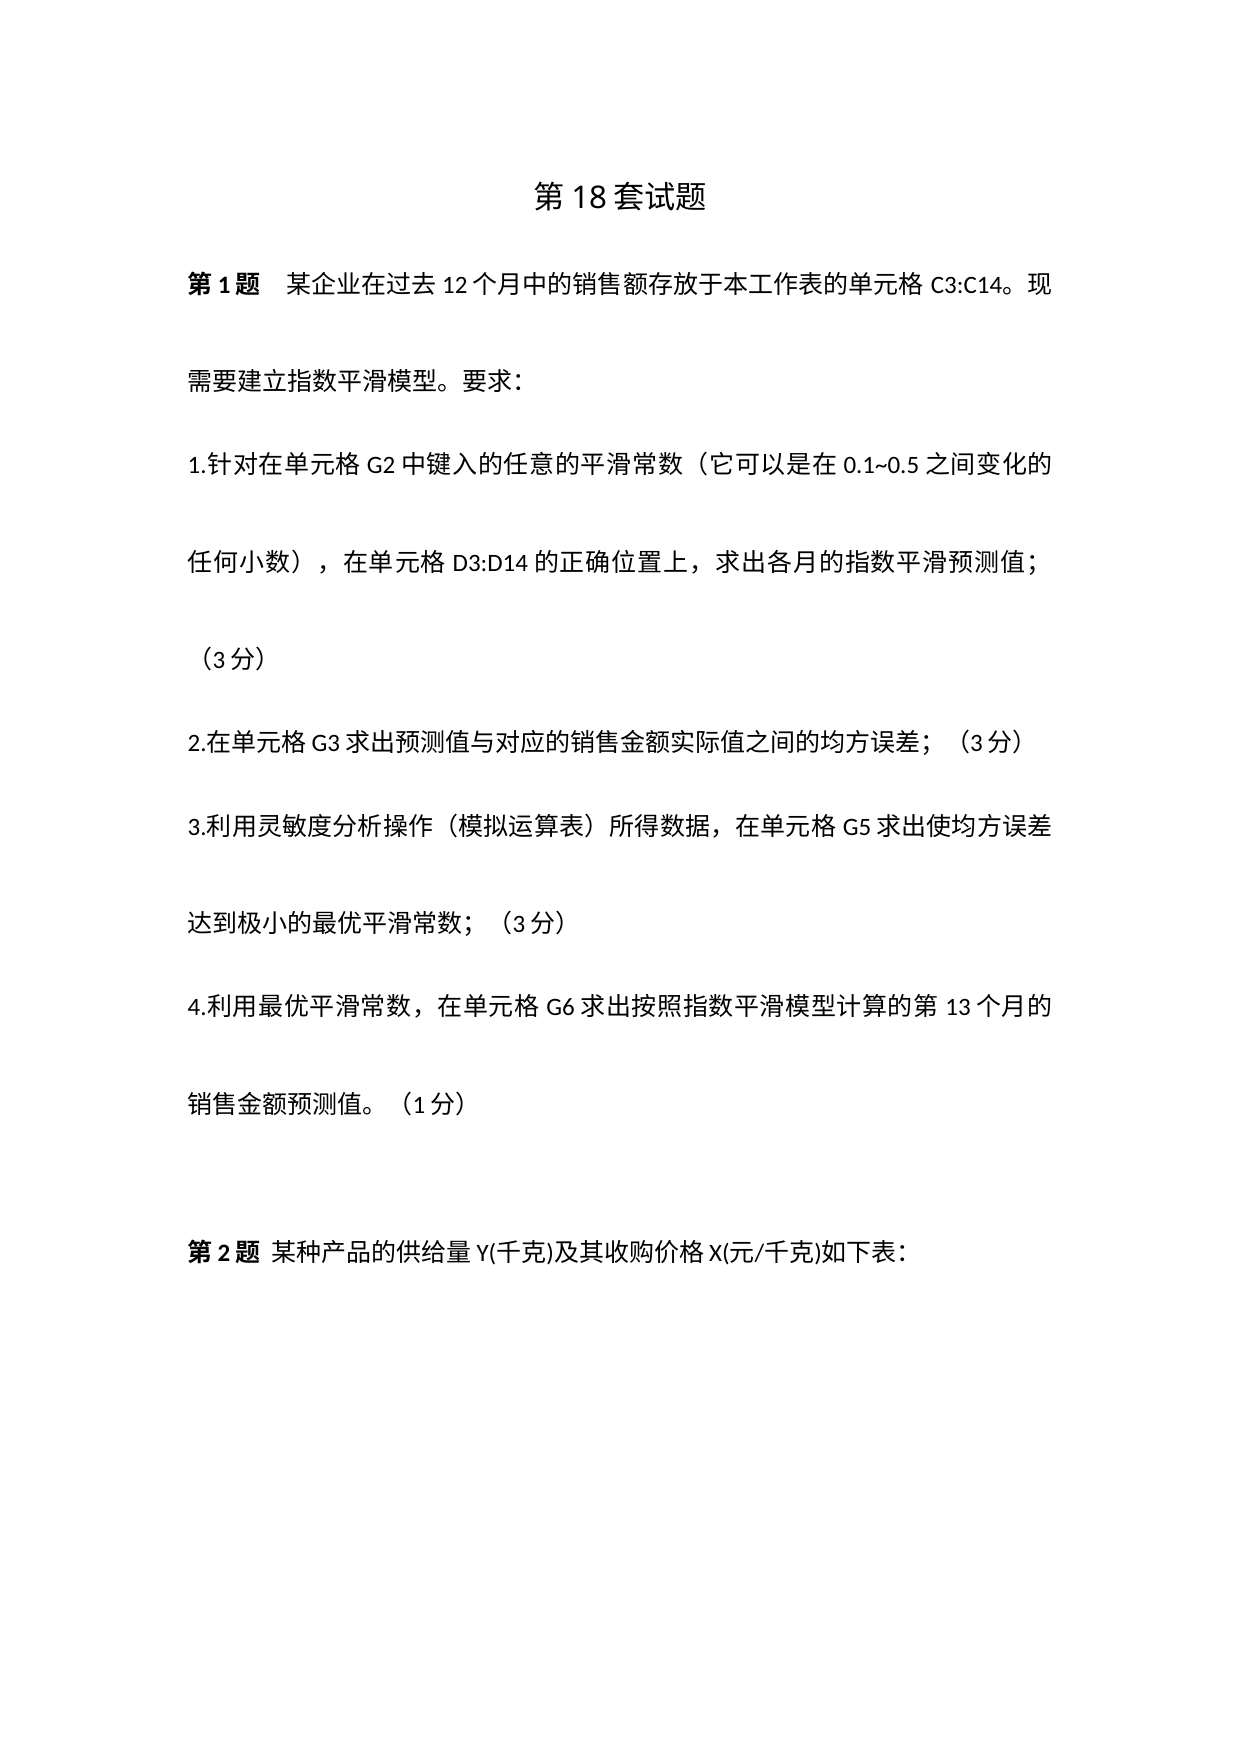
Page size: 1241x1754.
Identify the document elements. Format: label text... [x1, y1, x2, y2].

text 1.针对在单元格G2中键入的任意的平滑常数（它可以是在0.1~0.5之间变化的任何小数），在单元格D3:D14的正确位置上，求出各月的指数平滑预测值；（3分） [187, 430, 1053, 690]
text 第2题 某种产品的供给量Y(千克)及其收购价格X(元/千克)如下表： [187, 1218, 1053, 1283]
text 2.在单元格G3求出预测值与对应的销售金额实际值之间的均方误差；（3分） [187, 708, 1053, 773]
text 4.利用最优平滑常数，在单元格G6求出按照指数平滑模型计算的第13个月的销售金额预测值。（1分） [187, 972, 1053, 1135]
text 3.利用灵敏度分析操作（模拟运算表）所得数据，在单元格G5求出使均方误差达到极小的最优平滑常数；（3分） [187, 792, 1053, 954]
text 第18套试题 [187, 162, 1053, 227]
text 第1题 某企业在过去12个月中的销售额存放于本工作表的单元格C3:C14。现需要建立指数平滑模型。要求： [187, 250, 1053, 412]
